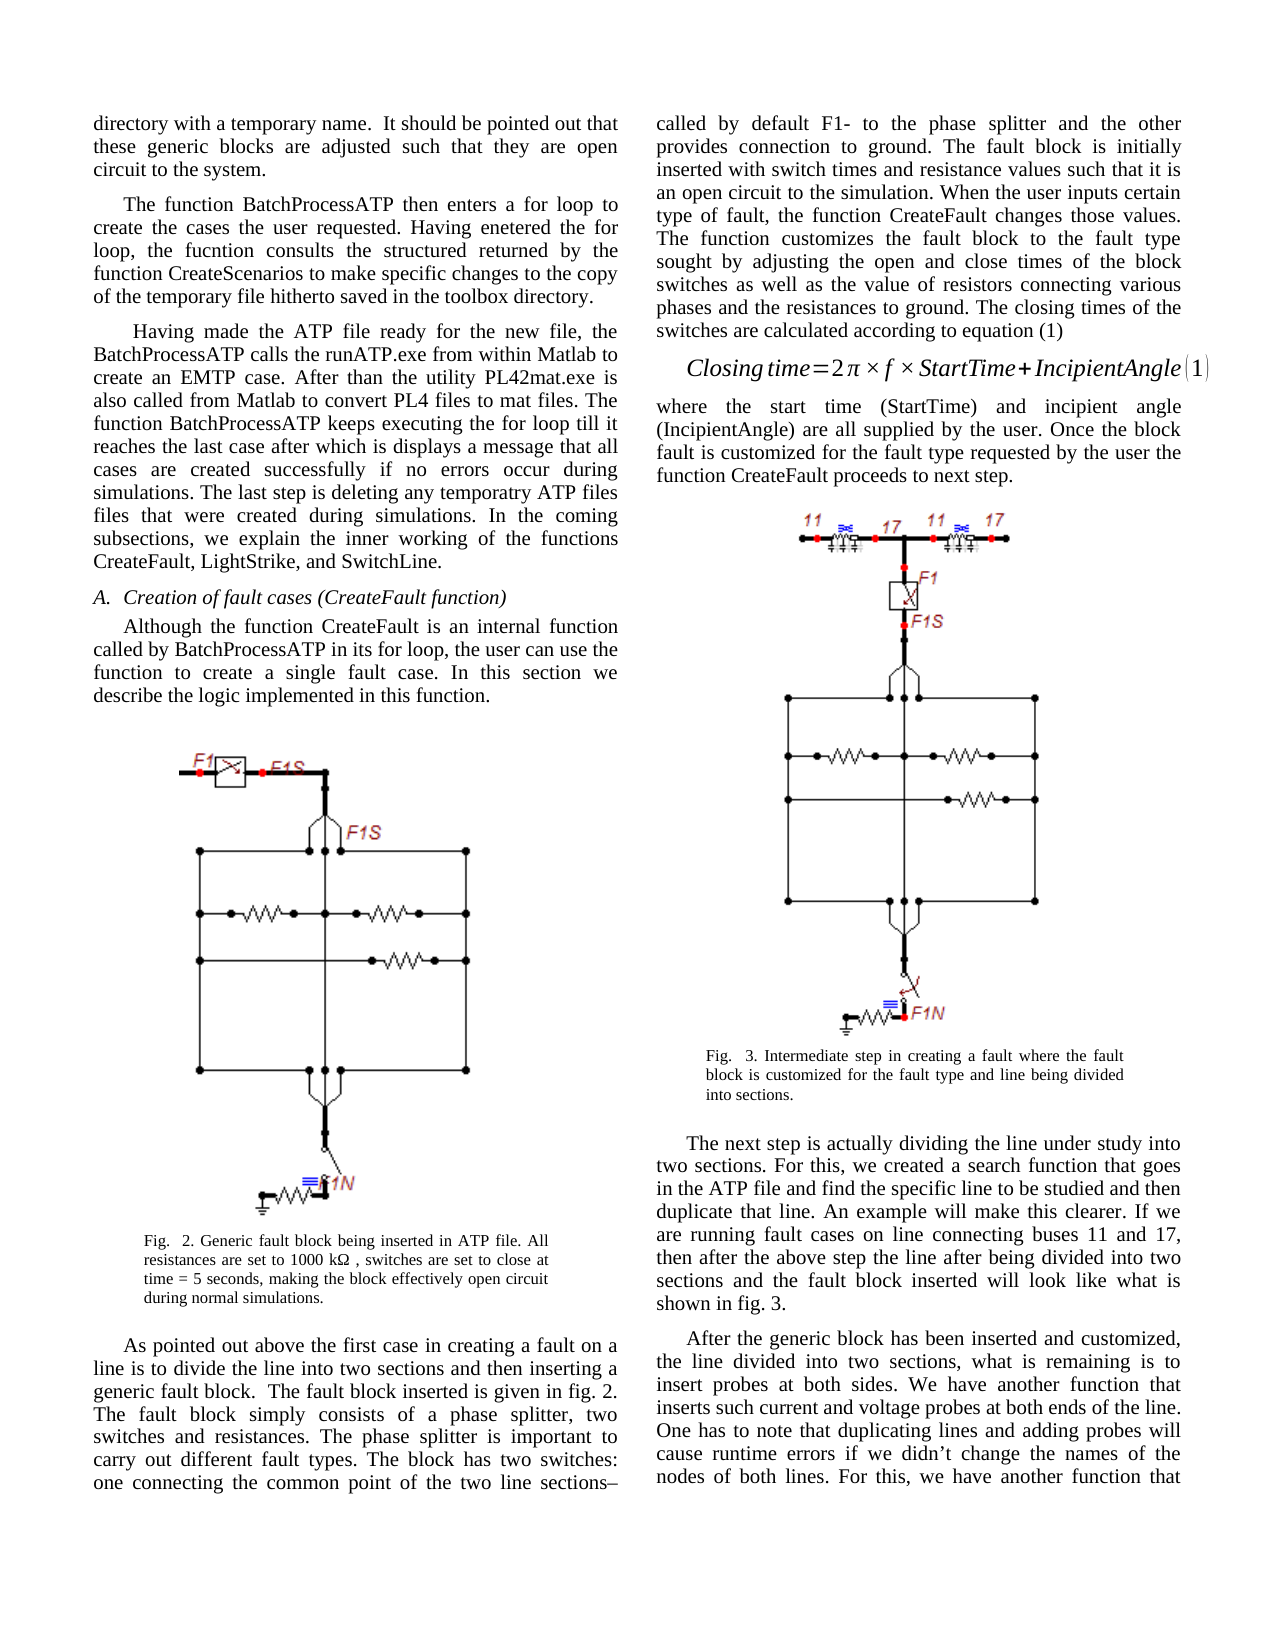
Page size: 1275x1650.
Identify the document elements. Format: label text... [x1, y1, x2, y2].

text The function BatchProcessATP then enters a for loop to create the cases the user requested. Having enetered the for loop, the fucntion consults the structured returned by the function CreateScenarios to make specific changes to the copy of the temporary file hitherto saved in the toolbox directory. [93, 194, 619, 308]
text Although the function CreateFault is an internal function called by BatchProcessATP in its for loop, the user can use the function to create a single fault case. In this section we describe the logic implemented in this function. [93, 615, 619, 707]
text Having made the ATP file ready for the new file, the BatchProcessATP calls the runATP.exe from within Matlab to create an EMTP case. After than the utility PL42mat.exe is also called from Matlab to convert PL4 files to mat files. The function BatchProcessATP keeps executing the for loop till it reaches the last case after which is displays a message that all cases are created successfully if no errors occur during simulations. The last step is deleting any temporatry ATP files files that were created during simulations. In the coming subsections, we explain the inner working of the functions CreateFault, LightStrike, and SwitchLine. [93, 321, 619, 573]
subtitle Creation of fault cases (CreateFault function) [93, 585, 619, 609]
text As pointed out above the first case in creating a fault on a line is to divide the line into two sections and then inserting a generic fault block. The fault block inserted is given in fig. 2. The fault block simply consists of a phase splitter, two switches and resistances. The phase splitter is important to carry out different fault types. The block has two switches: one connecting the common point of the two line sections– called by default F1- to the phase splitter and the other provides connection to ground. The fault block is initially inserted with switch times and resistance values such that it is an open circuit to the simulation. When the user inputs certain type of fault, the function CreateFault changes those values. The function customizes the fault block to the fault type sought by adjusting the open and close times of the block switches as well as the value of resistors connecting various phases and the resistances to ground. The closing times of the switches are calculated according to equation (1) [93, 719, 619, 1494]
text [93, 112, 619, 181]
text where the start time (StartTime) and incipient angle (IncipientAngle) are all supplied by the user. Once the block fault is customized for the fault type requested by the user the function CreateFault proceeds to next step. [656, 396, 1182, 487]
text The next step is actually dividing the line under study into two sections. For this, we created a search function that goes in the ATP file and find the specific line to be studied and then duplicate that line. An example will make this clearer. If we are running fault cases on line connecting buses 11 and 17, then after the above step the line after being divided into two sections and the fault block inserted will look like what is shown in fig. 3. [656, 500, 1182, 1315]
text As pointed out above the first case in creating a fault on a line is to divide the line into two sections and then inserting a generic fault block. The fault block inserted is given in fig. 2. The fault block simply consists of a phase splitter, two switches and resistances. The phase splitter is important to carry out different fault types. The block has two switches: one connecting the common point of the two line sections– called by default F1- to the phase splitter and the other provides connection to ground. The fault block is initially inserted with switch times and resistance values such that it is an open circuit to the simulation. When the user inputs certain type of fault, the function CreateFault changes those values. The function customizes the fault block to the fault type sought by adjusting the open and close times of the block switches as well as the value of resistors connecting various phases and the resistances to ground. The closing times of the switches are calculated according to equation (1) [656, 112, 1182, 342]
